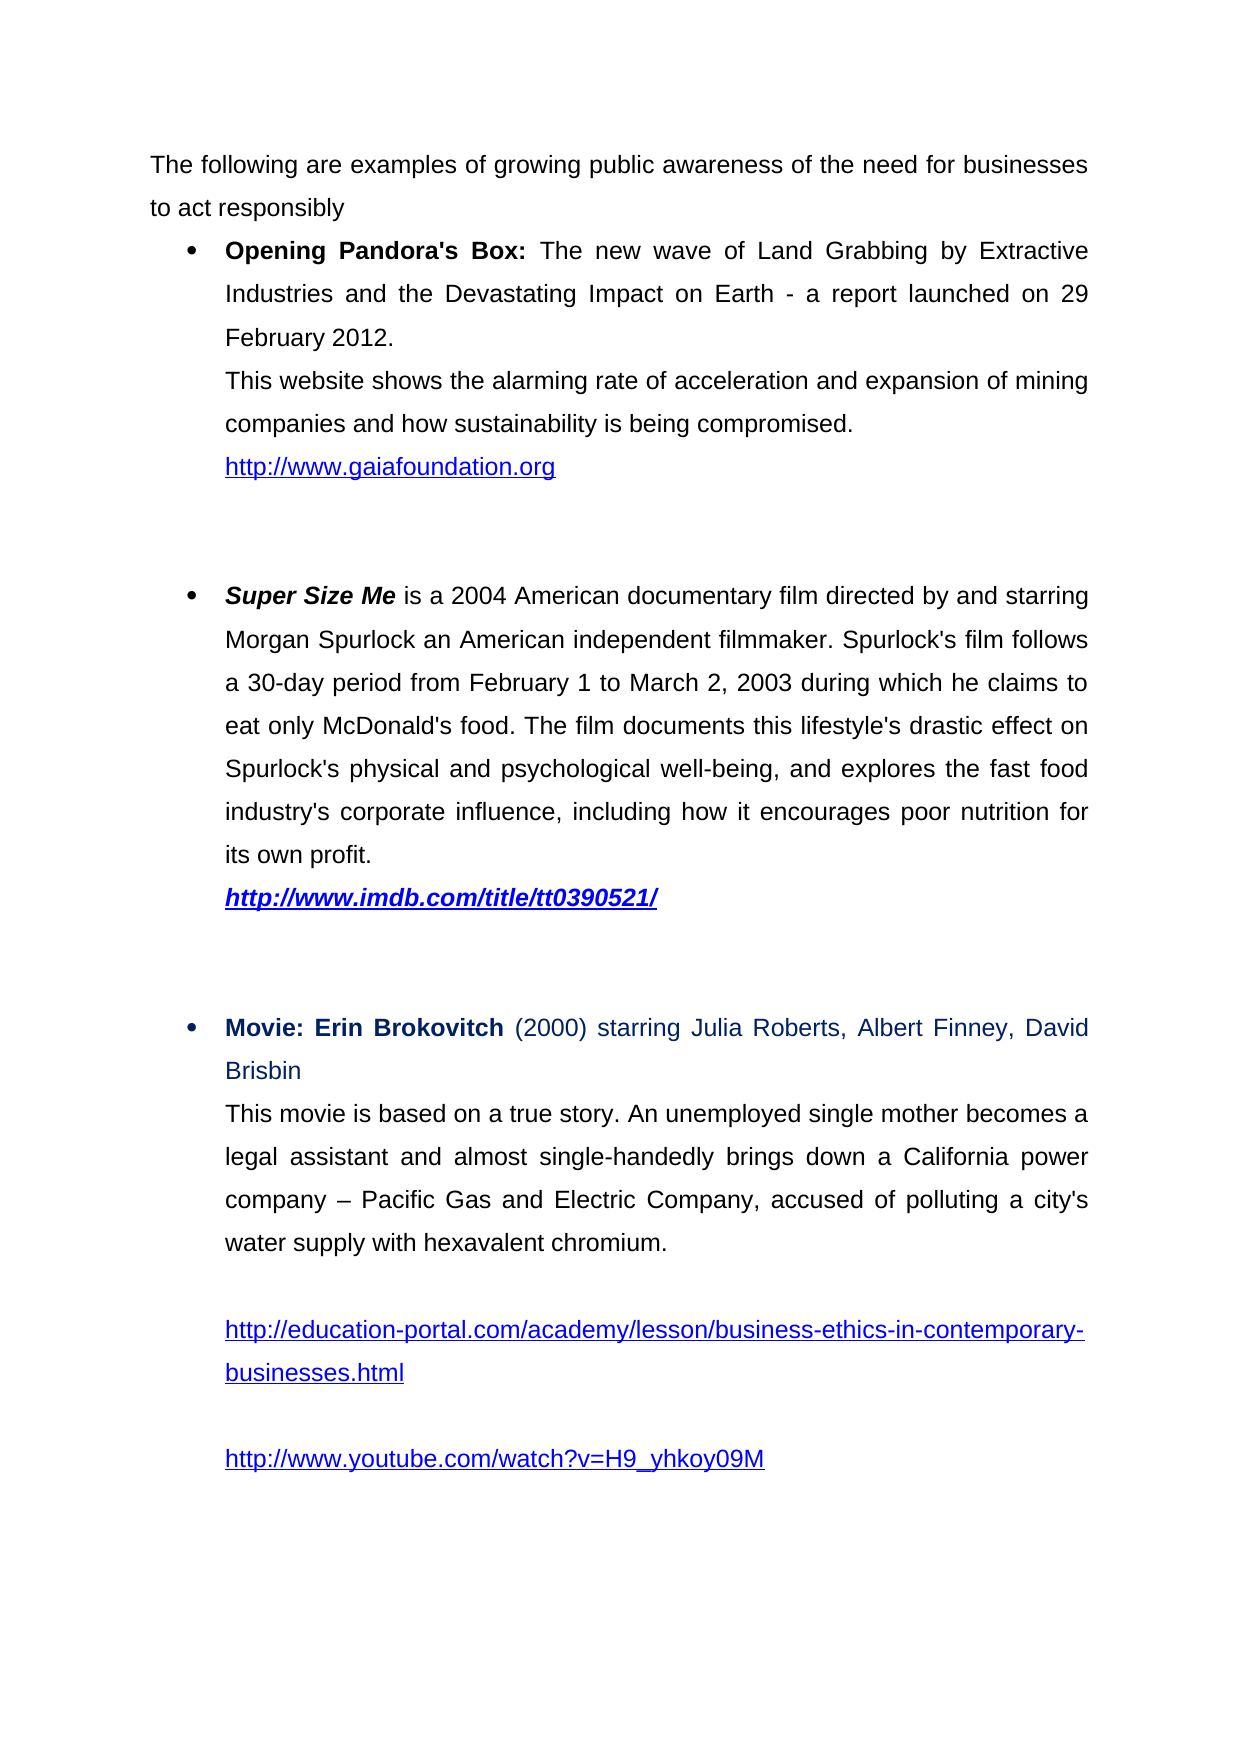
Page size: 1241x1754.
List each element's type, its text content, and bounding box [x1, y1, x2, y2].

text The following are examples of growing public awareness of the need for businesses to act responsibly [150, 150, 1090, 222]
list This movie is based on a true story. An unemployed single mother becomes a legal assistant and almost single-handedly brings down a California power company – Pacific Gas and Electric Company, accused of polluting a city's water supply with hexavalent chromium. [225, 1099, 1090, 1257]
list http://www.gaiafoundation.org [225, 452, 1090, 481]
text http://www.imdb.com/title/tt0390521/ [225, 883, 1090, 912]
list This website shows the alarming rate of acceleration and expansion of mining companies and how sustainability is being compromised. [225, 366, 1090, 438]
list http://education-portal.com/academy/lesson/business-ethics-in-contemporary-businesses.html [225, 1315, 1090, 1387]
list Super Size Me is a 2004 American documentary film directed by and starring Morgan Spurlock an American independent filmmaker. Spurlock's film follows a 30-day period from February 1 to March 2, 2003 during which he claims to eat only McDonald's food. The film documents this lifestyle's drastic effect on Spurlock's physical and psychological well-being, and explores the fast food industry's corporate influence, including how it encourages poor nutrition for its own profit. [187, 581, 1090, 869]
list Opening Pandora's Box: The new wave of Land Grabbing by Extractive Industries and the Devastating Impact on Earth - a report launched on 29 February 2012. [187, 236, 1090, 351]
list http://www.youtube.com/watch?v=H9_yhkoy09M [225, 1444, 1090, 1473]
list Movie: Erin Brokovitch (2000) starring Julia Roberts, Albert Finney, David Brisbin [187, 1013, 1090, 1085]
